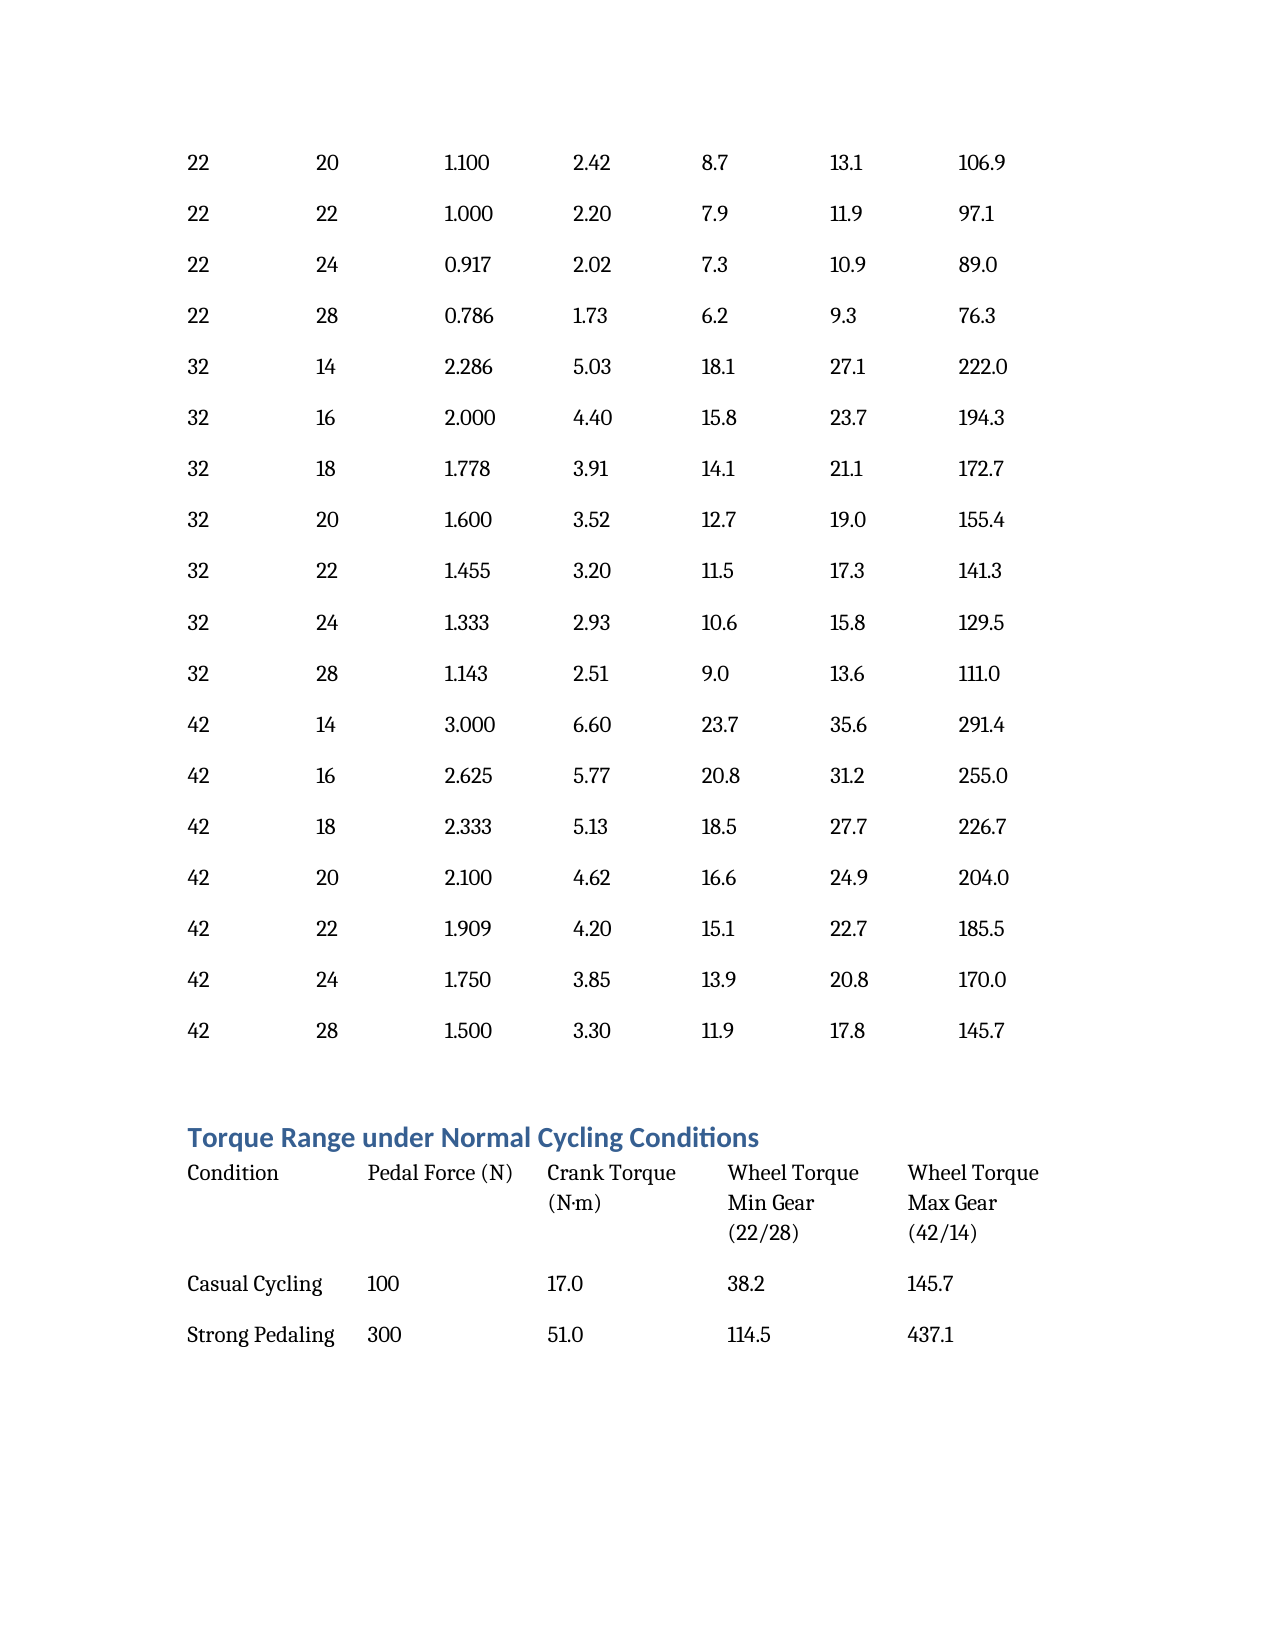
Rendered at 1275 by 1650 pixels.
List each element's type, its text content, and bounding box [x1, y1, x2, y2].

table_cell 22 [176, 150, 305, 201]
table_cell 100 [356, 1271, 536, 1322]
table_cell 172.7 [948, 456, 1076, 507]
table_cell 15.8 [690, 405, 819, 456]
table_cell 6.60 [562, 711, 690, 762]
table_cell 437.1 [896, 1322, 1076, 1373]
table_cell 6.2 [690, 303, 819, 354]
table_cell 2.20 [562, 201, 690, 252]
table_cell 20 [305, 150, 433, 201]
table_cell 3.52 [562, 507, 690, 558]
table_cell 23.7 [819, 405, 947, 456]
table_cell 11.9 [690, 1018, 819, 1069]
table_cell 5.77 [562, 763, 690, 813]
table_cell 145.7 [896, 1271, 1076, 1322]
table_cell 24.9 [819, 865, 947, 916]
table_cell 28 [305, 1018, 433, 1069]
table_cell 14 [305, 354, 433, 405]
table_cell 3.91 [562, 456, 690, 507]
table_cell Strong Pedaling [176, 1322, 356, 1373]
table_cell 32 [176, 660, 305, 711]
table_cell 204.0 [948, 865, 1076, 916]
table_cell 4.40 [562, 405, 690, 456]
table_cell 14 [305, 711, 433, 762]
table_cell 20.8 [690, 763, 819, 813]
table_cell Casual Cycling [176, 1271, 356, 1322]
table_cell 32 [176, 609, 305, 660]
table_cell 28 [305, 660, 433, 711]
table_cell 9.3 [819, 303, 947, 354]
table_cell 2.51 [562, 660, 690, 711]
table_cell 22 [305, 201, 433, 252]
table_cell 13.9 [690, 967, 819, 1018]
table_cell 97.1 [948, 201, 1076, 252]
table_cell 22 [176, 252, 305, 303]
table_header Condition [176, 1160, 356, 1271]
table_cell 35.6 [819, 711, 947, 762]
table_cell 38.2 [716, 1271, 896, 1322]
subtitle Torque Range under Normal Cycling Conditions [187, 1119, 1087, 1154]
table_cell 42 [176, 814, 305, 864]
table_cell 2.02 [562, 252, 690, 303]
table_cell 129.5 [948, 609, 1076, 660]
table_cell 15.8 [819, 609, 947, 660]
table_cell 7.3 [690, 252, 819, 303]
table_cell 5.03 [562, 354, 690, 405]
table_cell 27.7 [819, 814, 947, 864]
table_cell 42 [176, 967, 305, 1018]
table_cell 12.7 [690, 507, 819, 558]
table_cell 10.9 [819, 252, 947, 303]
table_header Wheel Torque Max Gear (42/14) [896, 1160, 1076, 1271]
table_cell 19.0 [819, 507, 947, 558]
table_cell 4.20 [562, 916, 690, 967]
table_cell 18 [305, 456, 433, 507]
table_cell 22 [176, 201, 305, 252]
table_cell 20 [305, 507, 433, 558]
table_cell 8.7 [690, 150, 819, 201]
table_cell 42 [176, 1018, 305, 1069]
table_cell 11.9 [819, 201, 947, 252]
table_cell 42 [176, 865, 305, 916]
table_cell 291.4 [948, 711, 1076, 762]
table_cell 89.0 [948, 252, 1076, 303]
table_cell 27.1 [819, 354, 947, 405]
table_cell 0.786 [433, 303, 562, 354]
table_cell 145.7 [948, 1018, 1076, 1069]
table_cell 10.6 [690, 609, 819, 660]
table_cell 1.778 [433, 456, 562, 507]
table_cell 3.000 [433, 711, 562, 762]
table_cell 155.4 [948, 507, 1076, 558]
table_header Crank Torque (N·m) [536, 1160, 716, 1271]
table_cell 1.333 [433, 609, 562, 660]
table_cell 17.0 [536, 1271, 716, 1322]
table_cell 3.85 [562, 967, 690, 1018]
table_cell 23.7 [690, 711, 819, 762]
table_cell 5.13 [562, 814, 690, 864]
table_cell 114.5 [716, 1322, 896, 1373]
table_cell 226.7 [948, 814, 1076, 864]
table_cell 18.1 [690, 354, 819, 405]
table_cell 1.500 [433, 1018, 562, 1069]
table_cell 32 [176, 354, 305, 405]
table_cell 2.000 [433, 405, 562, 456]
table_cell 1.100 [433, 150, 562, 201]
table_cell 24 [305, 252, 433, 303]
table_cell 16.6 [690, 865, 819, 916]
table_cell 170.0 [948, 967, 1076, 1018]
table_cell 1.455 [433, 558, 562, 609]
table_cell 2.100 [433, 865, 562, 916]
table_cell 42 [176, 763, 305, 813]
table_cell 2.42 [562, 150, 690, 201]
table_cell 32 [176, 405, 305, 456]
table_cell 21.1 [819, 456, 947, 507]
table_cell 2.93 [562, 609, 690, 660]
table_cell 20.8 [819, 967, 947, 1018]
table_cell 4.62 [562, 865, 690, 916]
table_cell 3.20 [562, 558, 690, 609]
table_cell 32 [176, 558, 305, 609]
table_cell 1.73 [562, 303, 690, 354]
table_cell 16 [305, 405, 433, 456]
table_cell 32 [176, 507, 305, 558]
table_cell 17.8 [819, 1018, 947, 1069]
table_cell 22.7 [819, 916, 947, 967]
table_cell 300 [356, 1322, 536, 1373]
table_cell 9.0 [690, 660, 819, 711]
table_cell 18.5 [690, 814, 819, 864]
table_cell 1.909 [433, 916, 562, 967]
table_cell 255.0 [948, 763, 1076, 813]
table_cell 1.143 [433, 660, 562, 711]
table_cell 2.333 [433, 814, 562, 864]
table_cell 13.6 [819, 660, 947, 711]
table_cell 106.9 [948, 150, 1076, 201]
table_cell 16 [305, 763, 433, 813]
table_cell 11.5 [690, 558, 819, 609]
table_header Wheel Torque Min Gear (22/28) [716, 1160, 896, 1271]
table_cell 17.3 [819, 558, 947, 609]
table_cell 194.3 [948, 405, 1076, 456]
table_cell 141.3 [948, 558, 1076, 609]
table_cell 51.0 [536, 1322, 716, 1373]
table_cell 0.917 [433, 252, 562, 303]
table_cell 1.600 [433, 507, 562, 558]
table_cell 24 [305, 609, 433, 660]
table_cell 31.2 [819, 763, 947, 813]
table_cell 24 [305, 967, 433, 1018]
table_cell 2.625 [433, 763, 562, 813]
table_cell 15.1 [690, 916, 819, 967]
table_header Pedal Force (N) [356, 1160, 536, 1271]
table_cell 1.000 [433, 201, 562, 252]
table_cell 28 [305, 303, 433, 354]
table_cell 111.0 [948, 660, 1076, 711]
table_cell 42 [176, 916, 305, 967]
table_cell 14.1 [690, 456, 819, 507]
table_cell 20 [305, 865, 433, 916]
table_cell 18 [305, 814, 433, 864]
table_cell 2.286 [433, 354, 562, 405]
table_cell 76.3 [948, 303, 1076, 354]
table_cell 42 [176, 711, 305, 762]
table_cell 22 [176, 303, 305, 354]
table_cell 7.9 [690, 201, 819, 252]
table_cell 32 [176, 456, 305, 507]
table_cell 22 [305, 916, 433, 967]
table_cell 222.0 [948, 354, 1076, 405]
table_cell 22 [305, 558, 433, 609]
table_cell 13.1 [819, 150, 947, 201]
table_cell 3.30 [562, 1018, 690, 1069]
table_cell 1.750 [433, 967, 562, 1018]
table_cell 185.5 [948, 916, 1076, 967]
